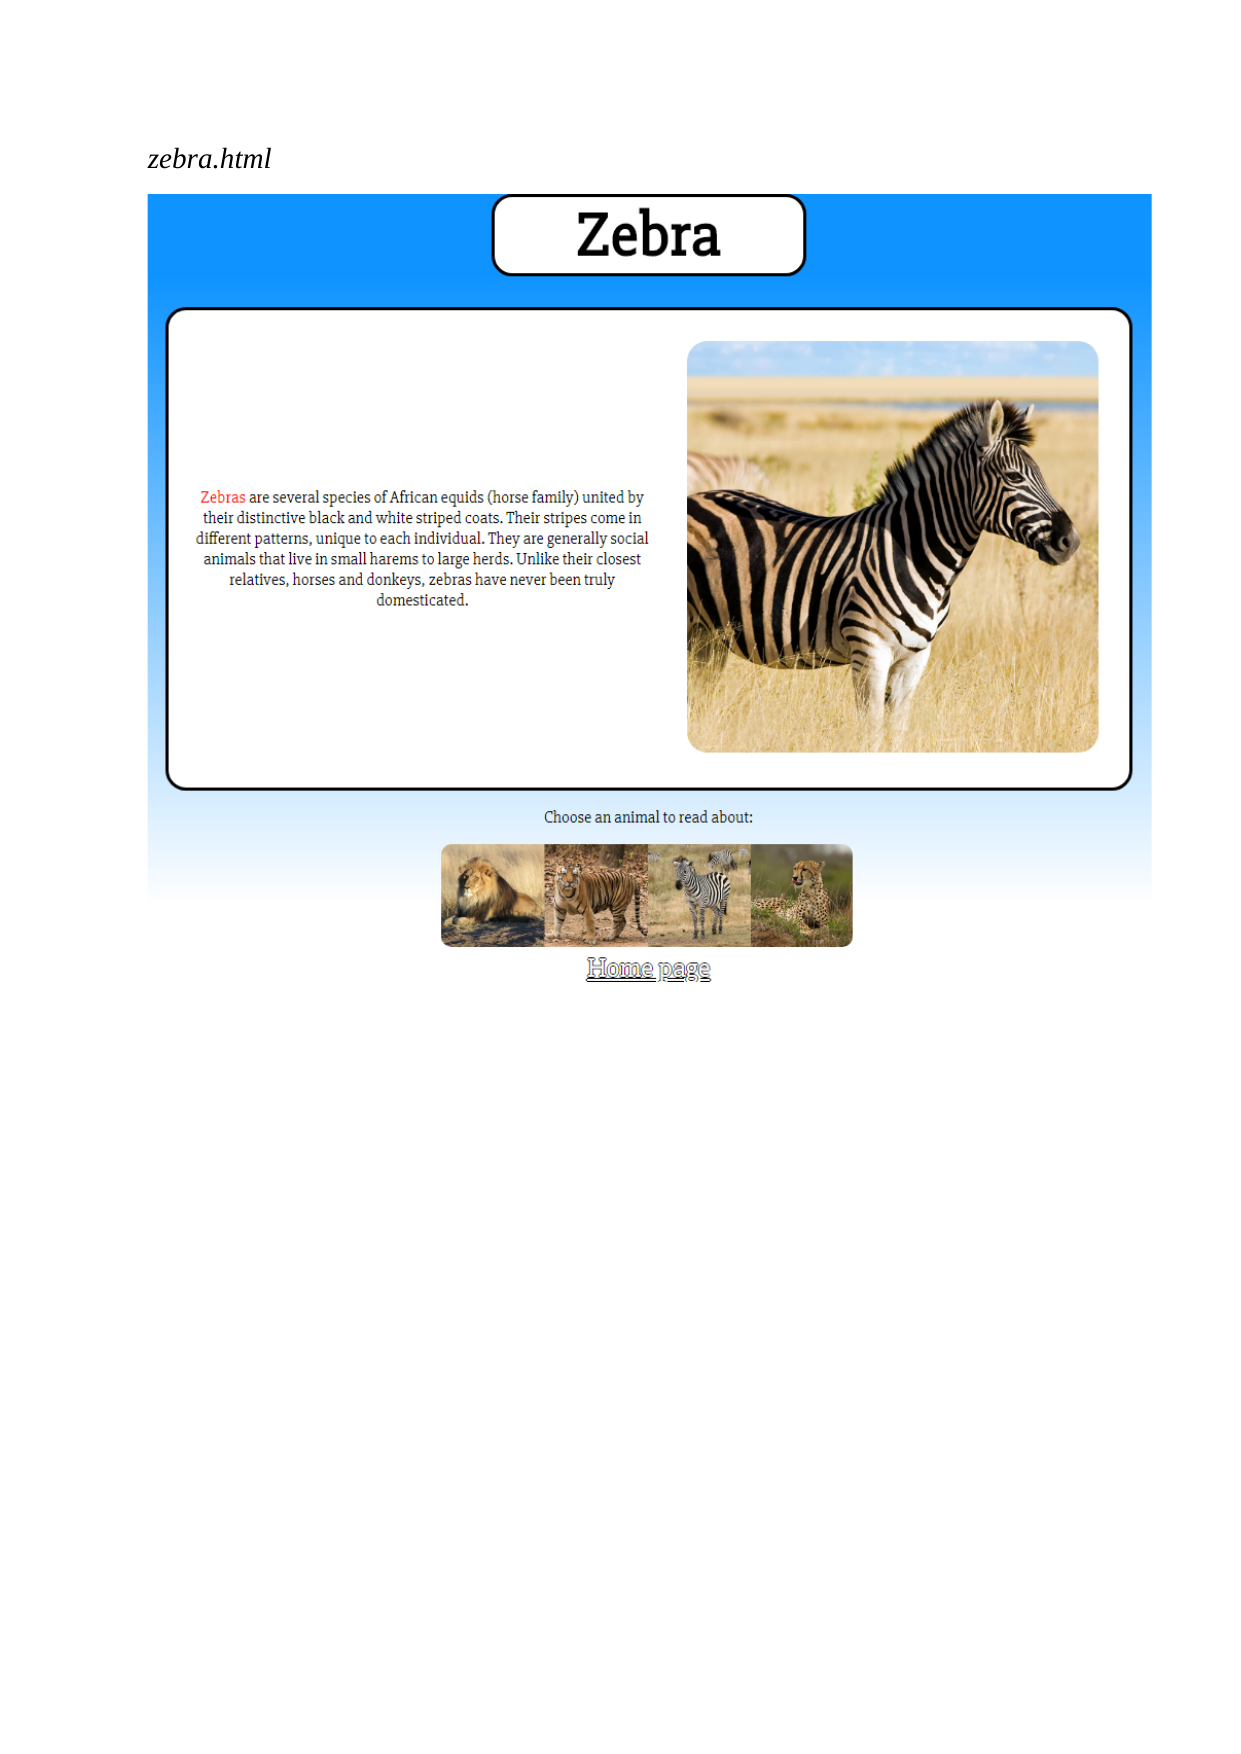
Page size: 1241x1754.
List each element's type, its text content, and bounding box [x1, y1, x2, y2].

text zebra.html [148, 141, 1152, 175]
picture [147, 194, 1152, 982]
